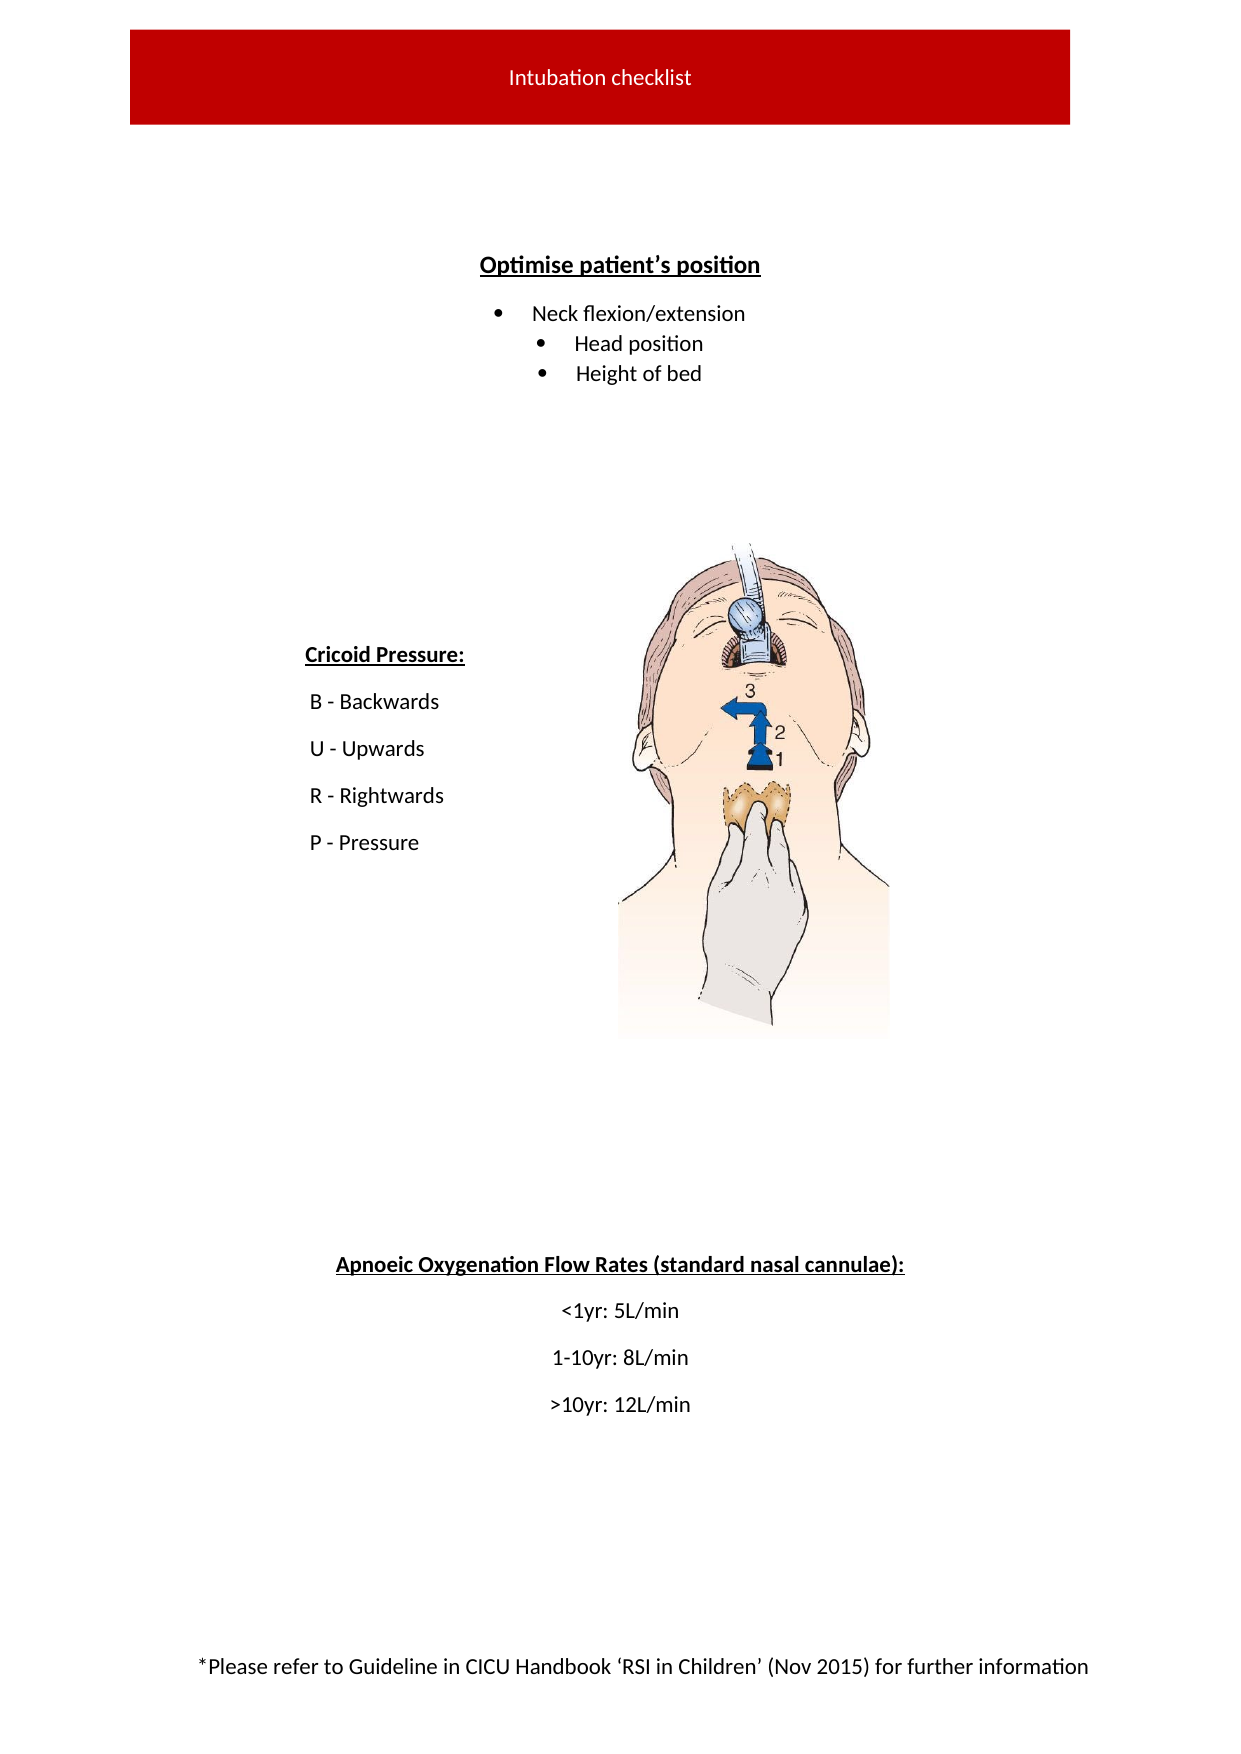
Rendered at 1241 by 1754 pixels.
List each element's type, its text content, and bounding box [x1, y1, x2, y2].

text Cricoid Pressure: [150, 640, 602, 668]
text >10yr: 12L/min [150, 1390, 1090, 1418]
text R - Rightwards [150, 781, 602, 809]
text 1-10yr: 8L/min [150, 1343, 1090, 1372]
picture [618, 543, 890, 1039]
text <1yr: 5L/min [150, 1297, 1090, 1325]
list Head position [150, 329, 1090, 357]
text Optimise patient’s position [150, 249, 1090, 280]
list Height of bed [150, 359, 1090, 387]
text Apnoeic Oxygenation Flow Rates (standard nasal cannulae): [150, 1250, 1090, 1278]
text B - Backwards [150, 687, 602, 715]
text U - Upwards [150, 734, 602, 762]
text P - Pressure [150, 828, 602, 856]
list Neck flexion/extension [150, 299, 1090, 327]
